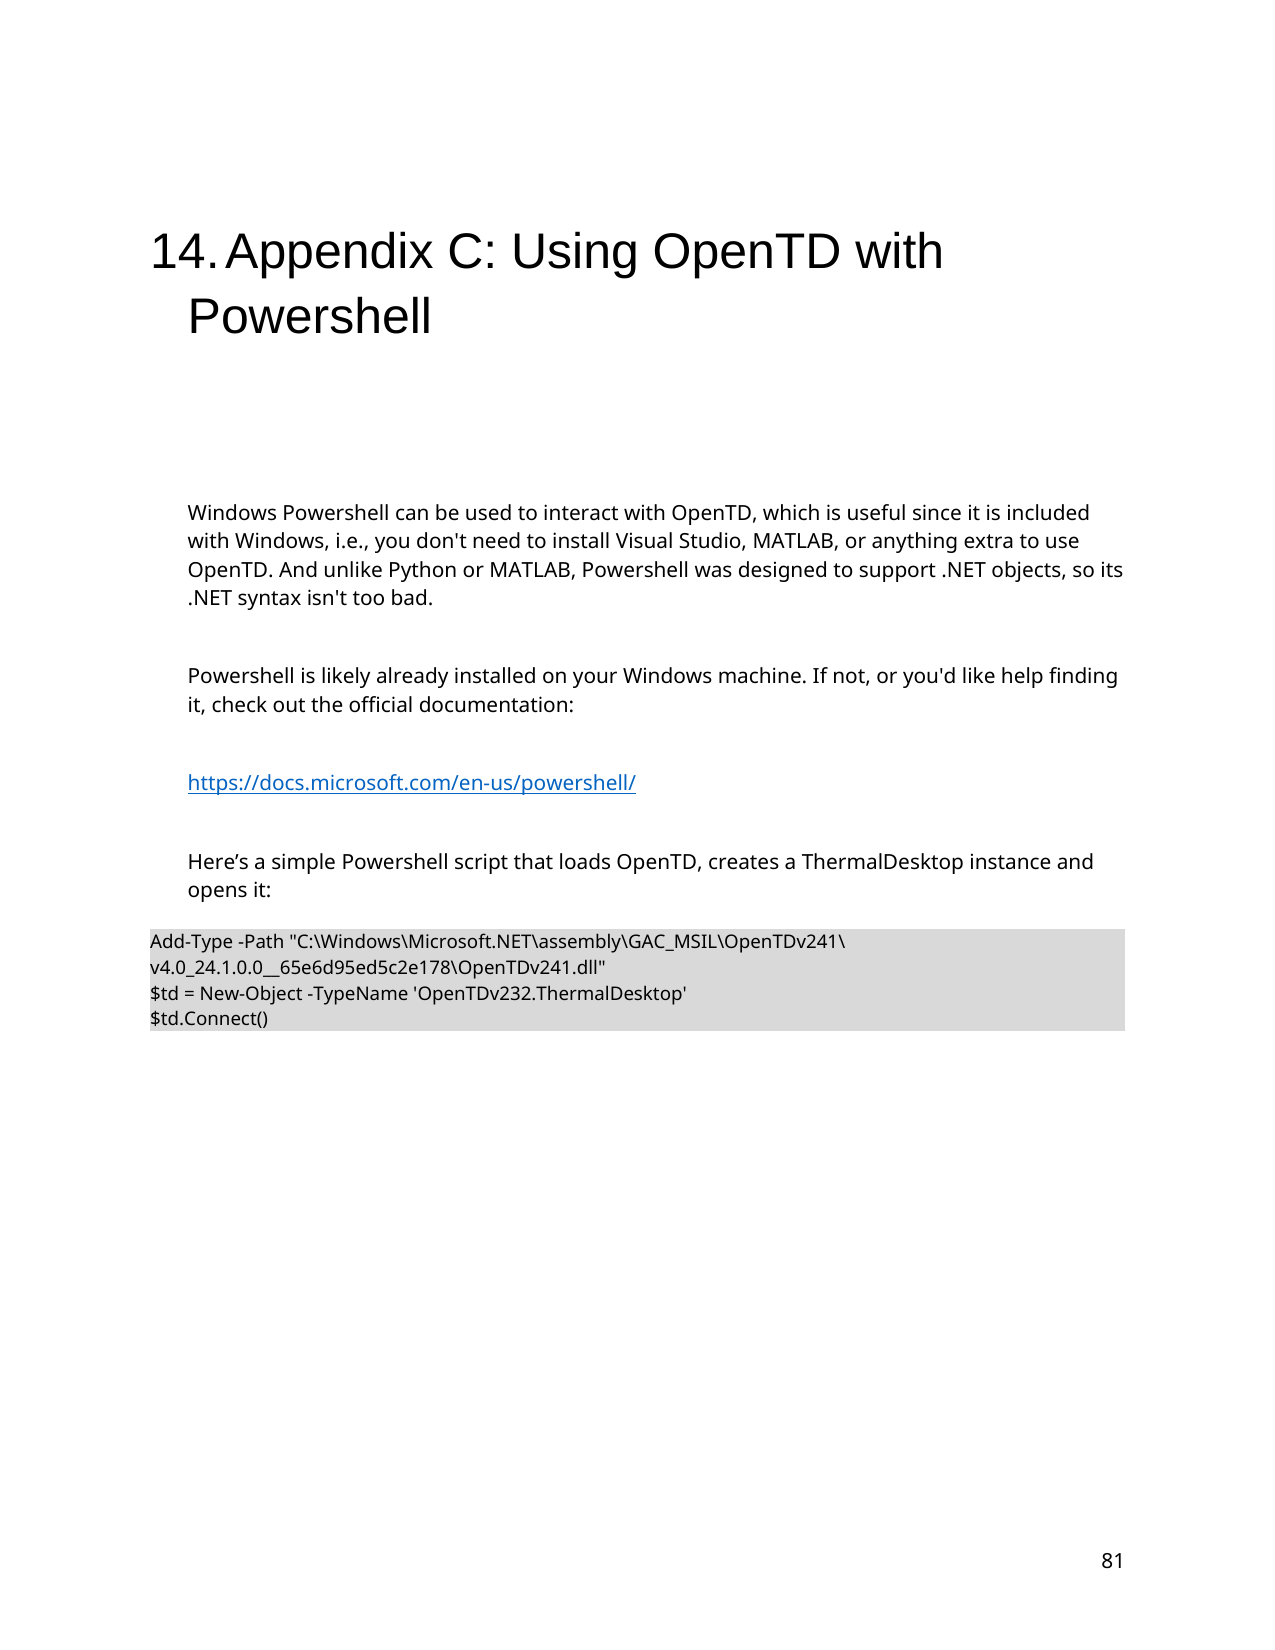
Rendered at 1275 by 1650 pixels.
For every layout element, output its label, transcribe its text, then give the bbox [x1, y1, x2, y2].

text Add-Type -Path "C:\Windows\Microsoft.NET\assembly\GAC_MSIL\OpenTDv241\v4.0_24.1.0.0__65e6d95ed5c2e178\OpenTDv241.dll" [150, 929, 1125, 980]
text Here’s a simple Powershell script that loads OpenTD, creates a ThermalDesktop instance and opens it: [187, 847, 1125, 904]
text https://docs.microsoft.com/en-us/powershell/ [187, 768, 1125, 797]
subtitle Appendix C: Using OpenTD with Powershell [150, 214, 1125, 344]
text $td.Connect() [150, 1005, 1125, 1031]
text Windows Powershell can be used to interact with OpenTD, which is useful since it is included with Windows, i.e., you don't need to install Visual Studio, MATLAB, or anything extra to use OpenTD. And unlike Python or MATLAB, Powershell was designed to support .NET objects, so its .NET syntax isn't too bad. [187, 498, 1125, 612]
text Powershell is likely already installed on your Windows machine. If not, or you'd like help finding it, check out the official documentation: [187, 662, 1125, 718]
text $td = New-Object -TypeName 'OpenTDv232.ThermalDesktop' [150, 980, 1125, 1005]
